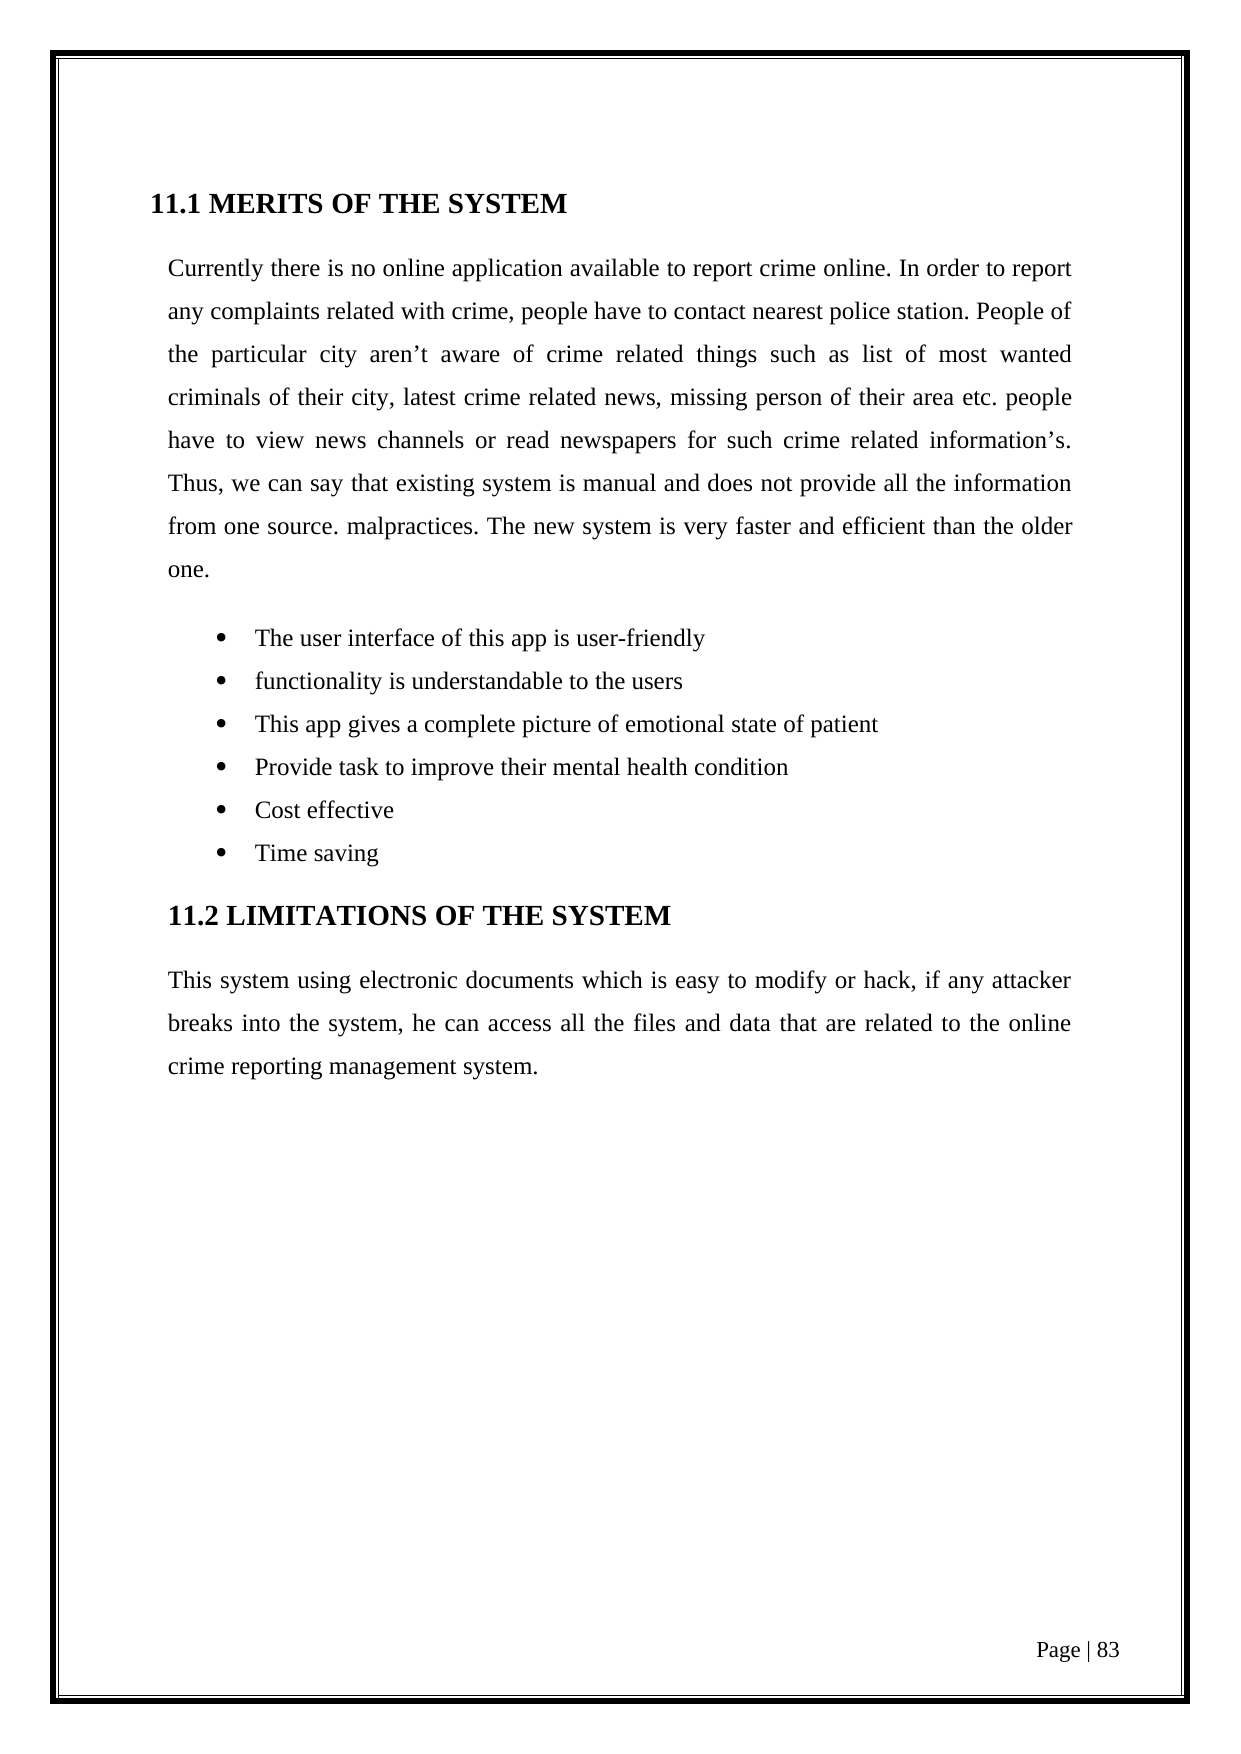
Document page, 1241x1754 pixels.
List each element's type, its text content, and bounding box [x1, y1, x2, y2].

subtitle MERITS OF THE SYSTEM [150, 186, 1119, 219]
list Provide task to improve their mental health condition [217, 752, 1119, 781]
list This app gives a complete picture of emotional state of patient [217, 709, 1119, 738]
list Cost effective [217, 795, 1119, 824]
subtitle LIMITATIONS OF THE SYSTEM [168, 898, 1119, 931]
list The user interface of this app is user-friendly [217, 623, 1119, 652]
text Currently there is no online application available to report crime online. In order to report any complaints related with crime, people have to contact nearest police station. People of the particular city aren’t aware of crime related things such as list of most wanted criminals of their city, latest crime related news, missing person of their area etc. people have to view news channels or read newspapers for such crime related information’s. Thus, we can say that existing system is manual and does not provide all the information from one source. malpractices. The new system is very faster and efficient than the older one. [168, 253, 1073, 583]
text This system using electronic documents which is easy to modify or hack, if any attacker breaks into the system, he can access all the files and data that are related to the online crime reporting management system. [168, 965, 1072, 1080]
list Time saving [217, 838, 1119, 867]
list functionality is understandable to the users [217, 666, 1119, 695]
